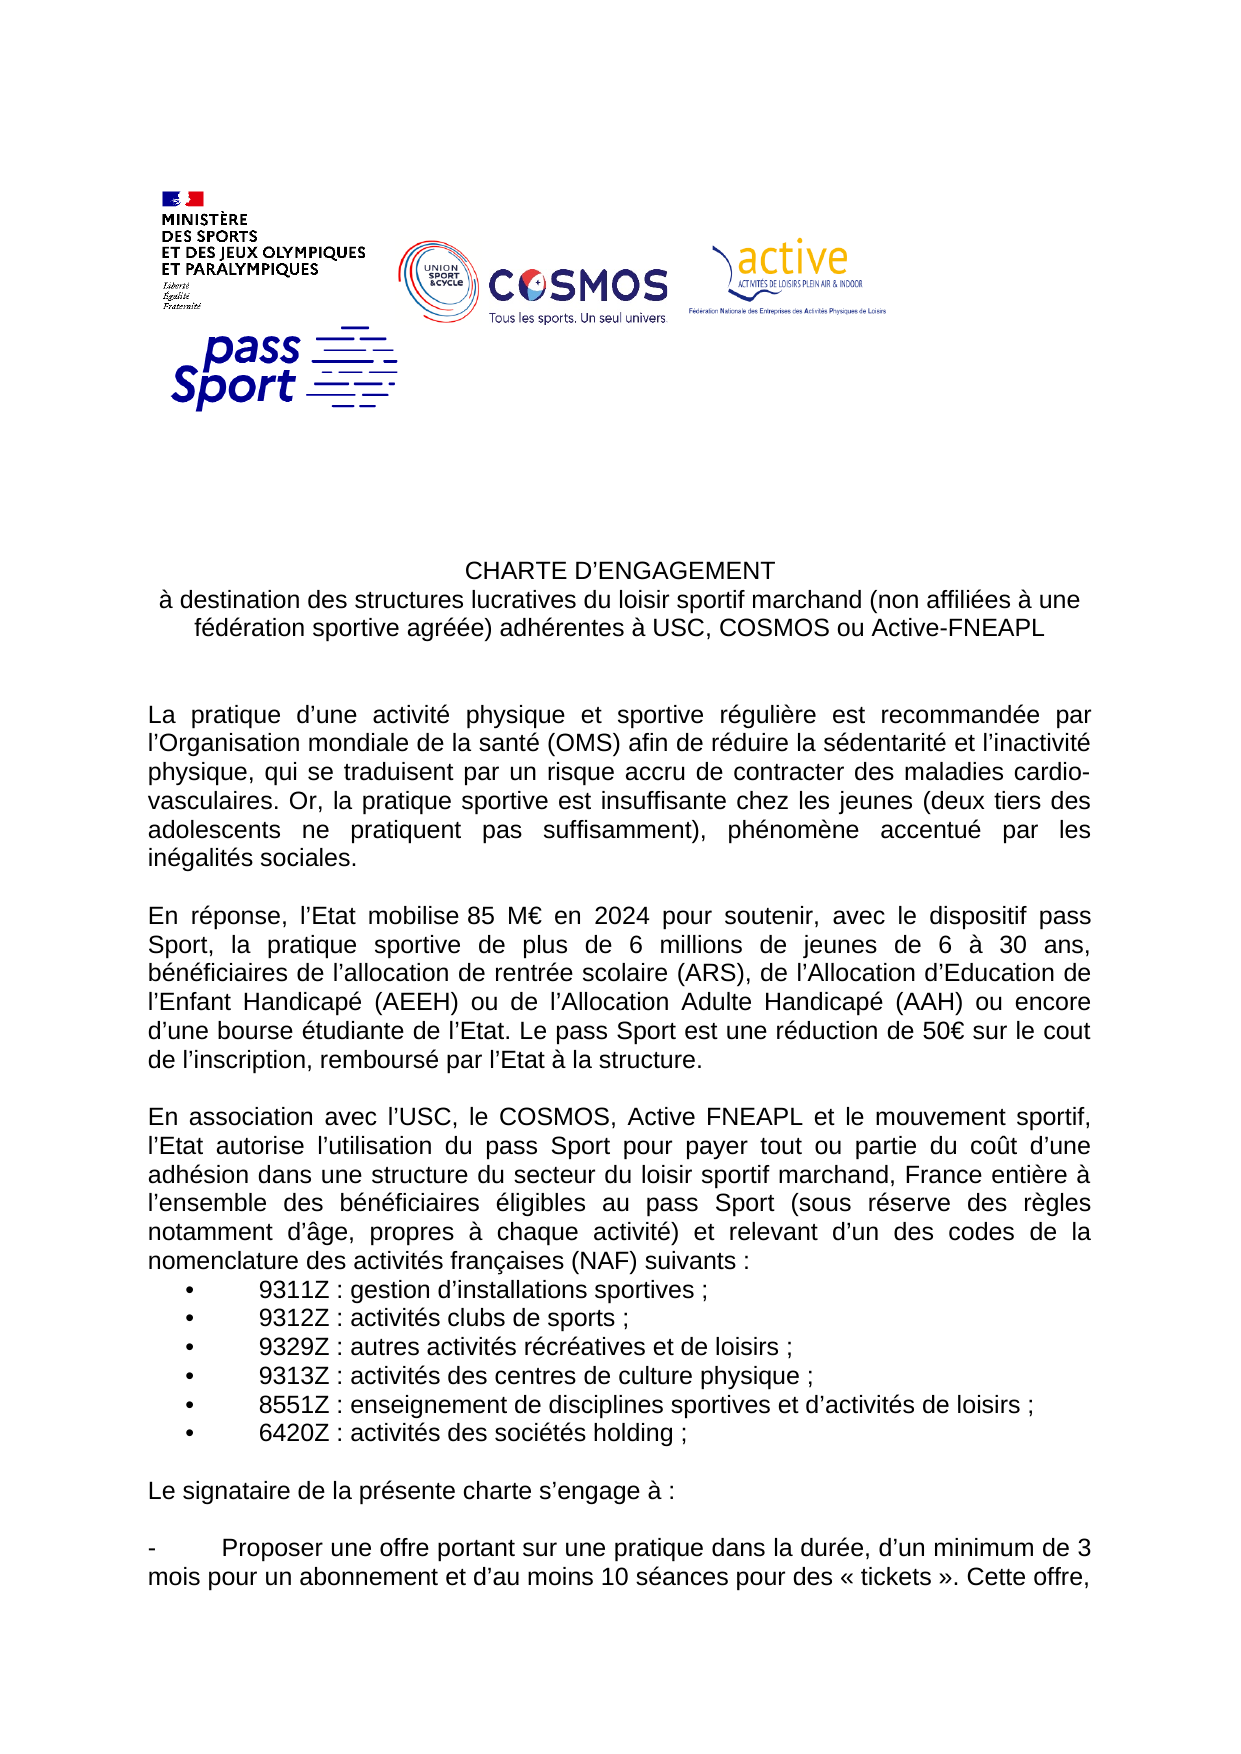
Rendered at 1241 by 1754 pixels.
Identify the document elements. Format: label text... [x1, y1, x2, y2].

picture [869, 233, 1089, 325]
text CHARTE D’ENGAGEMENT [148, 556, 1093, 584]
text En réponse, l’Etat mobilise 85 M€ en 2024 pour soutenir, avec le dispositif pass Sport, la pratique sportive de plus de 6 millions de jeunes de 6 à 30 ans, bénéficiaires de l’allocation de rentrée scolaire (ARS), de l’Allocation d’Education de l’Enfant Handicapé (AEEH) ou de l’Allocation Adulte Handicapé (AAH) ou encore d’une bourse étudiante de l’Etat. Le pass Sport est une réduction de 50€ sur le cout de l’inscription, remboursé par l’Etat à la structure. [148, 901, 1093, 1073]
list 9312Z : activités clubs de sports ; [185, 1303, 1093, 1332]
picture [590, 236, 678, 325]
list 8551Z : enseignement de disciplines sportives et d’activités de loisirs ; [185, 1389, 1093, 1418]
text La pratique d’une activité physique et sportive régulière est recommandée par l’Organisation mondiale de la santé (OMS) afin de réduire la sédentarité et l’inactivité physique, qui se traduisent par un risque accru de contracter des maladies cardio-vasculaires. Or, la pratique sportive est insuffisante chez les jeunes (deux tiers des adolescents ne pratiquent pas suffisamment), phénomène accentué par les inégalités sociales. [148, 699, 1093, 872]
picture [684, 269, 863, 325]
list 9329Z : autres activités récréatives et de loisirs ; [185, 1332, 1093, 1361]
list 6420Z : activités des sociétés holding ; [185, 1418, 1093, 1447]
text En association avec l’USC, le COSMOS, Active FNEAPL et le mouvement sportif, l’Etat autorise l’utilisation du pass Sport pour payer tout ou partie du coût d’une adhésion dans une structure du secteur du loisir sportif marchand, France entière à l’ensemble des bénéficiaires éligibles au pass Sport (sous réserve des règles notamment d’âge, propres à chaque activité) et relevant d’un des codes de la nomenclature des activités françaises (NAF) suivants : [148, 1102, 1093, 1274]
picture [147, 324, 406, 412]
text Le signataire de la présente charte s’engage à : [148, 1476, 1093, 1504]
picture [147, 176, 376, 321]
text à destination des structures lucratives du loisir sportif marchand (non affiliées à une fédération sportive agréée) adhérentes à USC, COSMOS ou Active-FNEAPL [148, 584, 1093, 642]
list 9313Z : activités des centres de culture physique ; [185, 1361, 1093, 1389]
list 9311Z : gestion d’installations sportives ; [185, 1274, 1093, 1303]
